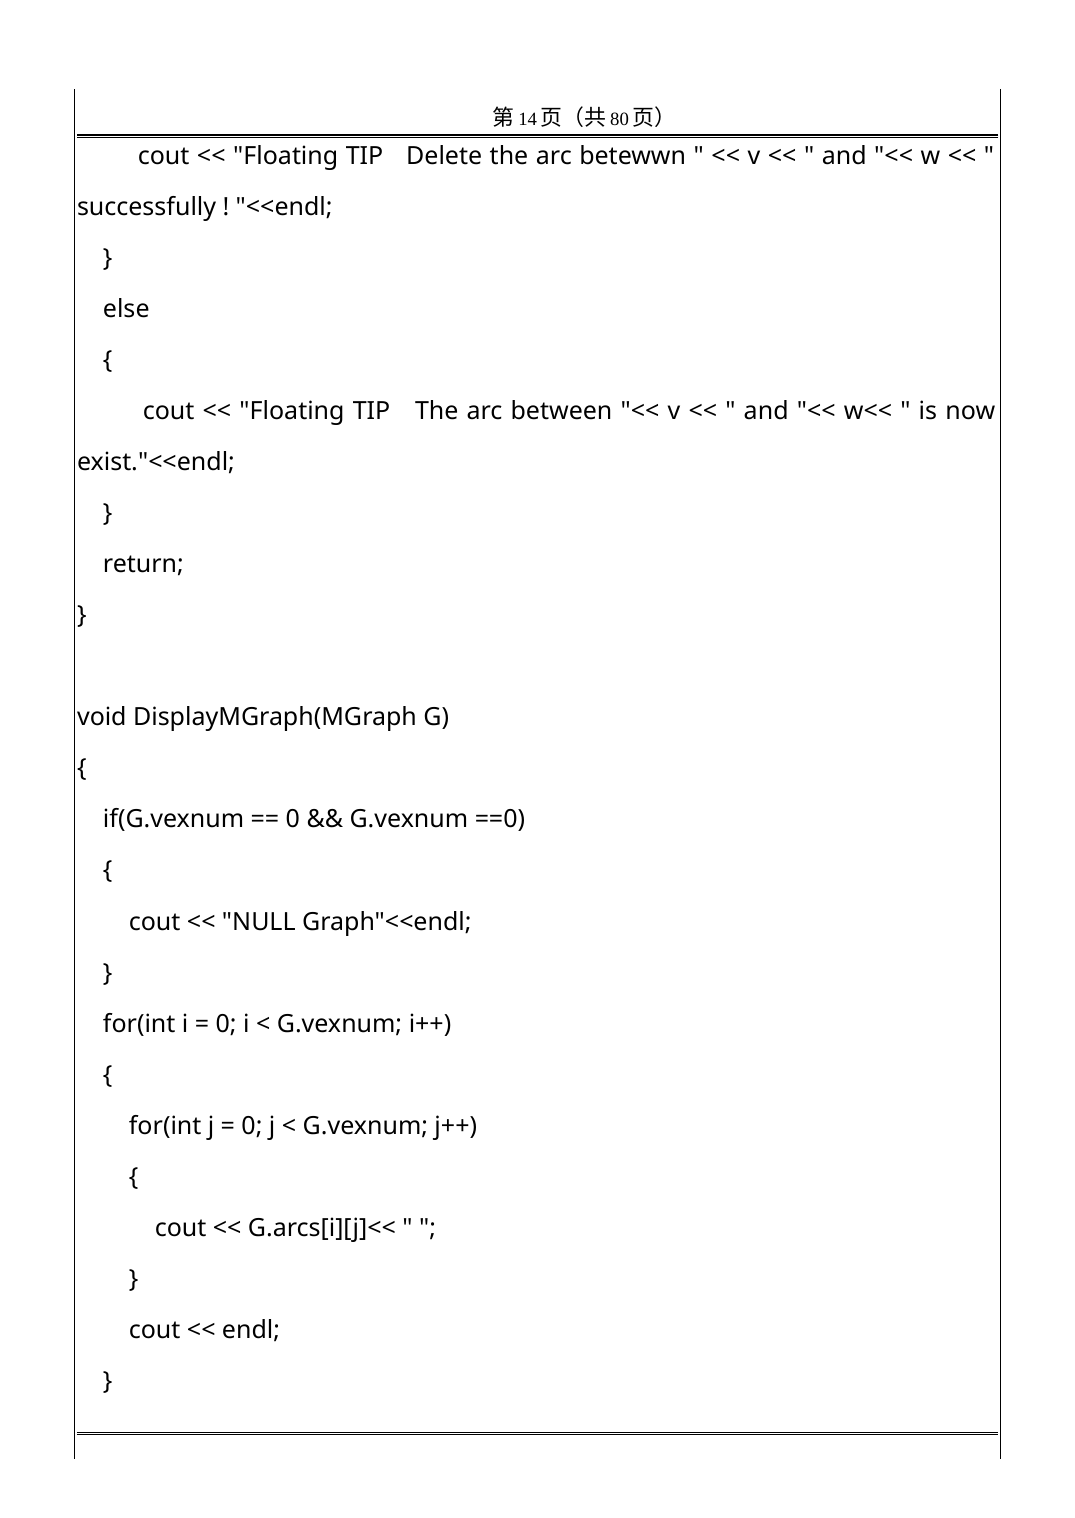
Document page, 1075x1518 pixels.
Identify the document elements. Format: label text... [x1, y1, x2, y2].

text for(int i = 0; i < G.vexnum; i++) [77, 1005, 998, 1039]
text cout << endl; [77, 1312, 998, 1346]
text for(int j = 0; j < G.vexnum; j++) [77, 1107, 998, 1141]
text if(G.vexnum == 0 && G.vexnum ==0) [77, 801, 998, 835]
text } [77, 597, 998, 631]
text { [77, 1056, 998, 1090]
text cout << "Floating TIP The arc between "<< v << " and "<< w<< " is now exist."<<endl; [77, 393, 998, 478]
text return; [77, 546, 998, 580]
text { [77, 342, 998, 376]
text } [77, 495, 998, 529]
text else [77, 291, 998, 325]
text void DisplayMGraph(MGraph G) [77, 699, 998, 733]
text } [77, 954, 998, 988]
text cout << "NULL Graph"<<endl; [77, 903, 998, 937]
text } [77, 1261, 998, 1294]
text } [77, 1363, 998, 1397]
text } [77, 240, 998, 274]
text cout << G.arcs[i][j]<< " "; [77, 1209, 998, 1243]
text { [77, 852, 998, 886]
text { [77, 1158, 998, 1192]
text { [77, 750, 998, 784]
text cout << "Floating TIP Delete the arc betewwn " << v << " and "<< w << " successfully ! "<<endl; [77, 138, 998, 223]
